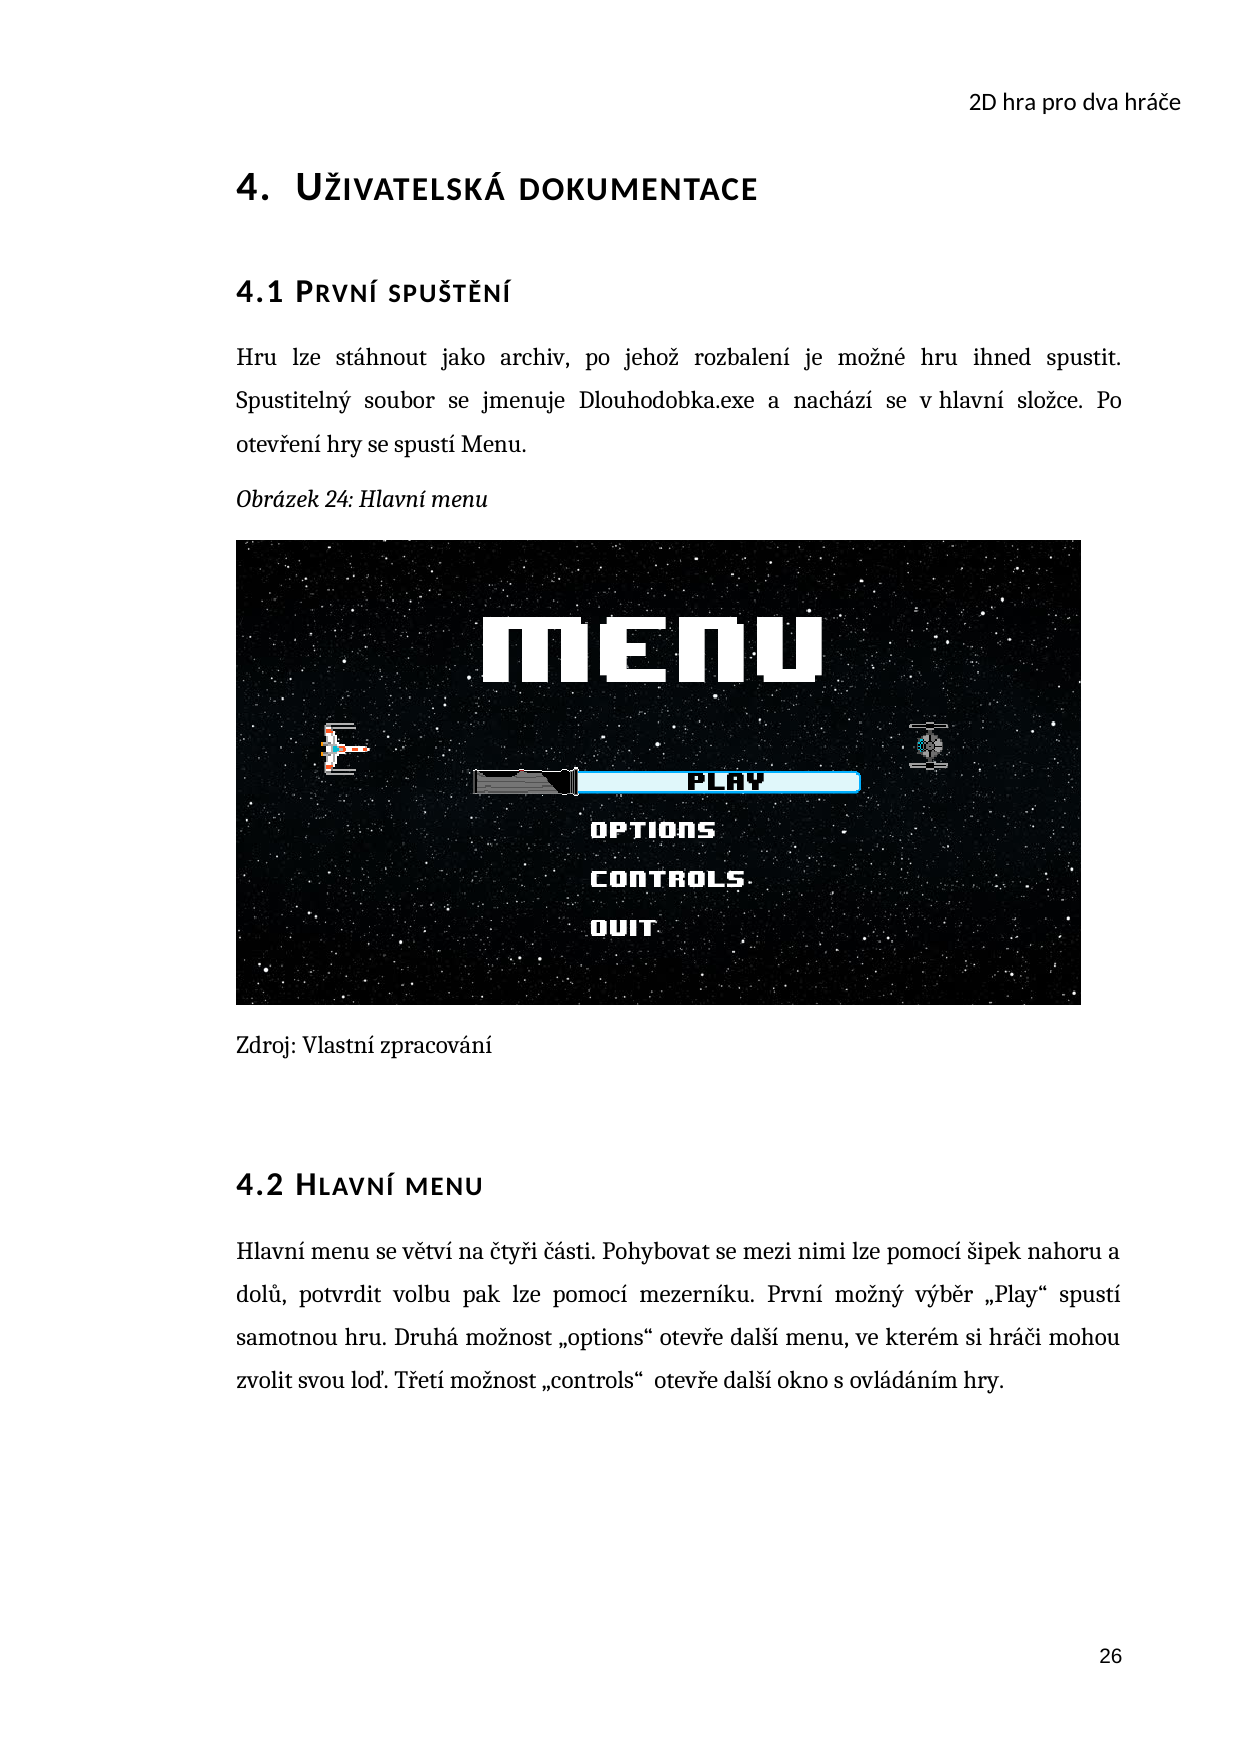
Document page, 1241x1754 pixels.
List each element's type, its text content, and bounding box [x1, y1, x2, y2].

text Hlavní menu se větví na čtyři části. Pohybovat se mezi nimi lze pomocí šipek nahoru a dolů, potvrdit volbu pak lze pomocí mezerníku. První možný výběr „Play“ spustí samotnou hru. Druhá možnost „options“ otevře další menu, ve kterém si hráči mohou zvolit svou loď. Třetí možnost „controls“ otevře další okno s ovládáním hry. [236, 1237, 1122, 1395]
text Hru lze stáhnout jako archiv, po jehož rozbalení je možné hru ihned spustit. Spustitelný soubor se jmenuje Dlouhodobka.exe a nachází se v hlavní složce. Po otevření hry se spustí Menu. [236, 343, 1122, 458]
subtitle Uživatelská dokumentace [236, 160, 1122, 211]
subtitle První spuštění [236, 270, 1122, 311]
picture [236, 540, 1081, 1005]
subtitle Hlavní menu [236, 1163, 1122, 1204]
text Zdroj: Vlastní zpracování [236, 1031, 1122, 1060]
